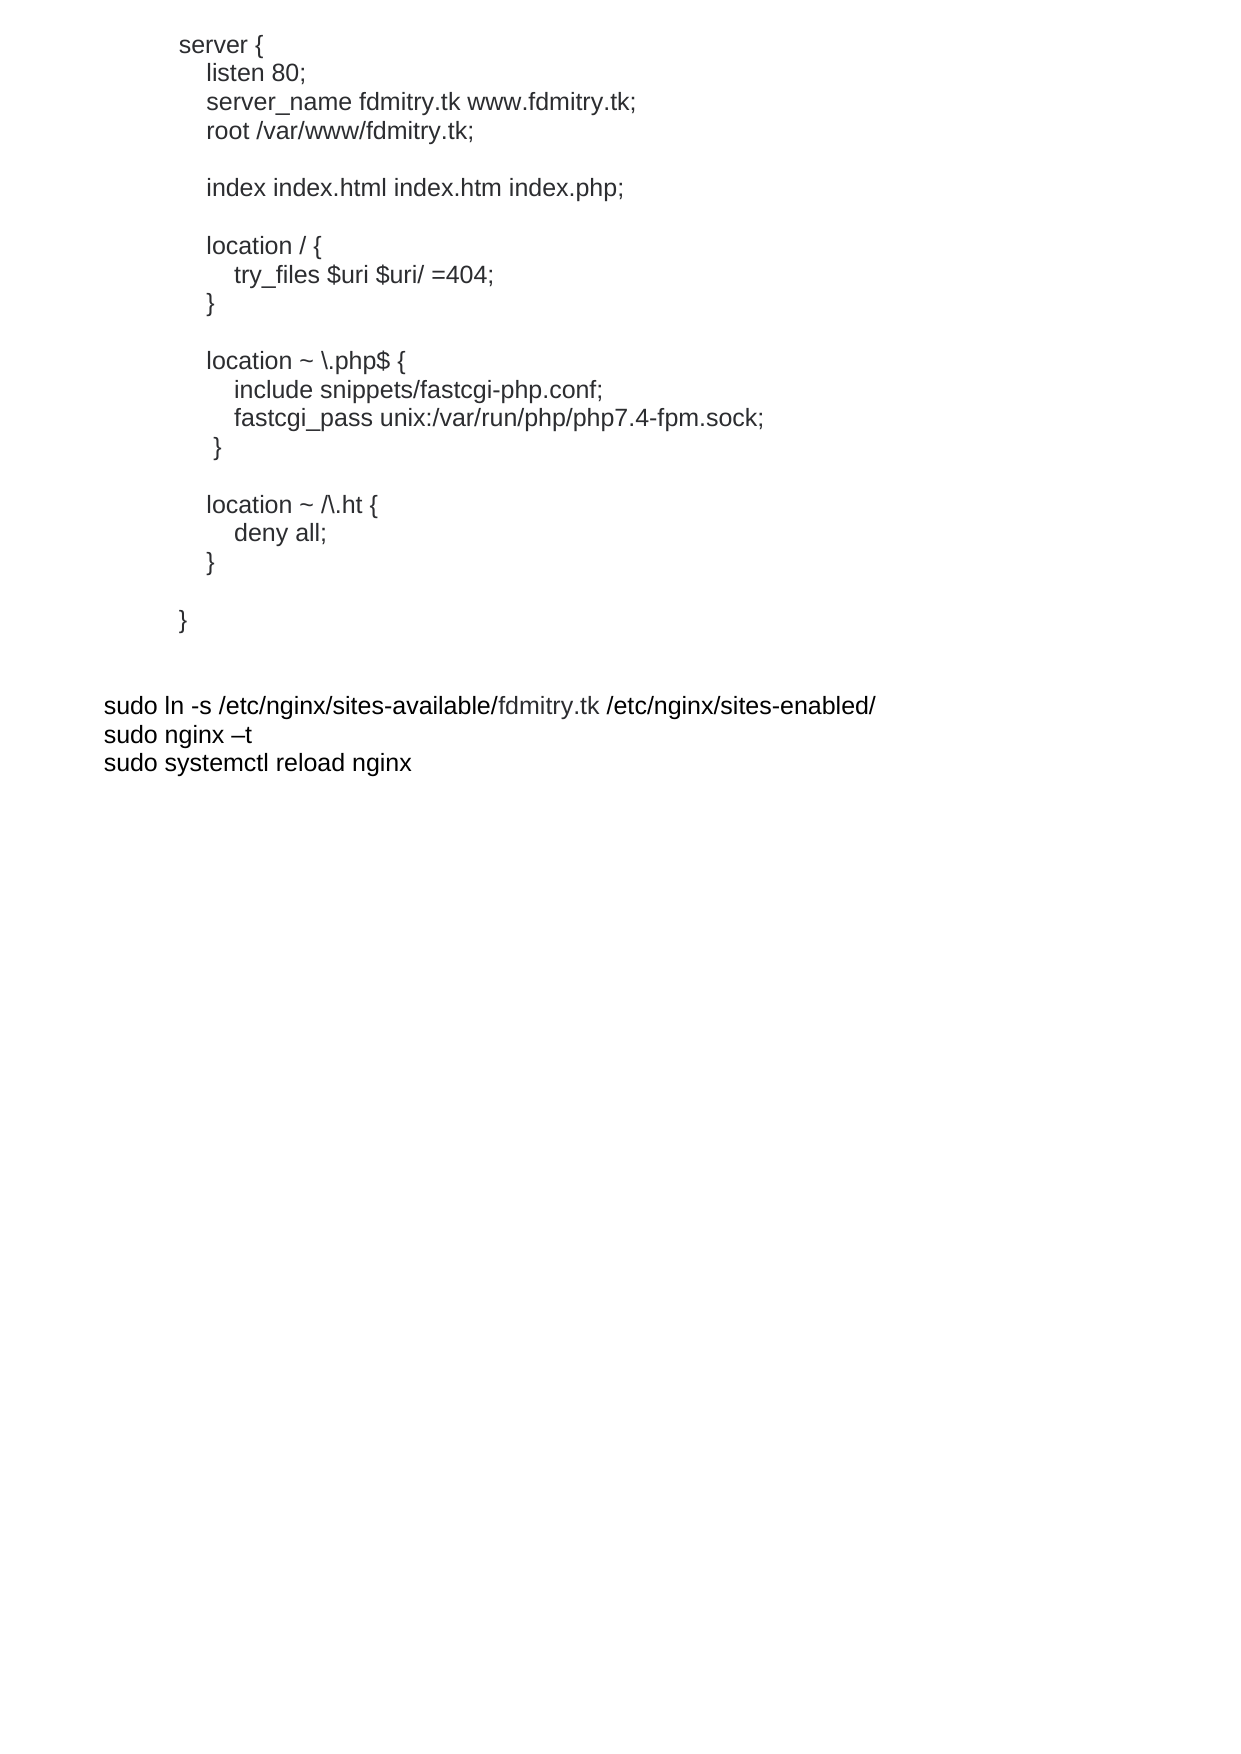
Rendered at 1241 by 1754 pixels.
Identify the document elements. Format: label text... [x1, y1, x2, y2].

text listen 80; [178, 58, 1152, 87]
text sudo nginx –t [103, 719, 1152, 748]
text location ~ /\.ht { [178, 489, 1152, 518]
text try_files $uri $uri/ =404; [178, 259, 1152, 288]
text } [178, 288, 1152, 317]
text } [178, 547, 1152, 576]
text sudo ln -s /etc/nginx/sites-available/fdmitry.tk /etc/nginx/sites-enabled/ [103, 691, 1152, 719]
text sudo systemctl reload nginx [103, 748, 1152, 777]
text fastcgi_pass unix:/var/run/php/php7.4-fpm.sock; [178, 403, 1152, 432]
text location ~ \.php$ { [178, 346, 1152, 374]
text } [178, 604, 1152, 633]
text location / { [178, 231, 1152, 259]
text deny all; [178, 518, 1152, 547]
text root /var/www/fdmitry.tk; [178, 116, 1152, 144]
text } [178, 432, 1152, 461]
text include snippets/fastcgi-php.conf; [178, 374, 1152, 403]
text index index.html index.htm index.php; [178, 173, 1152, 202]
text server { [178, 29, 1152, 58]
text server_name fdmitry.tk www.fdmitry.tk; [178, 87, 1152, 116]
